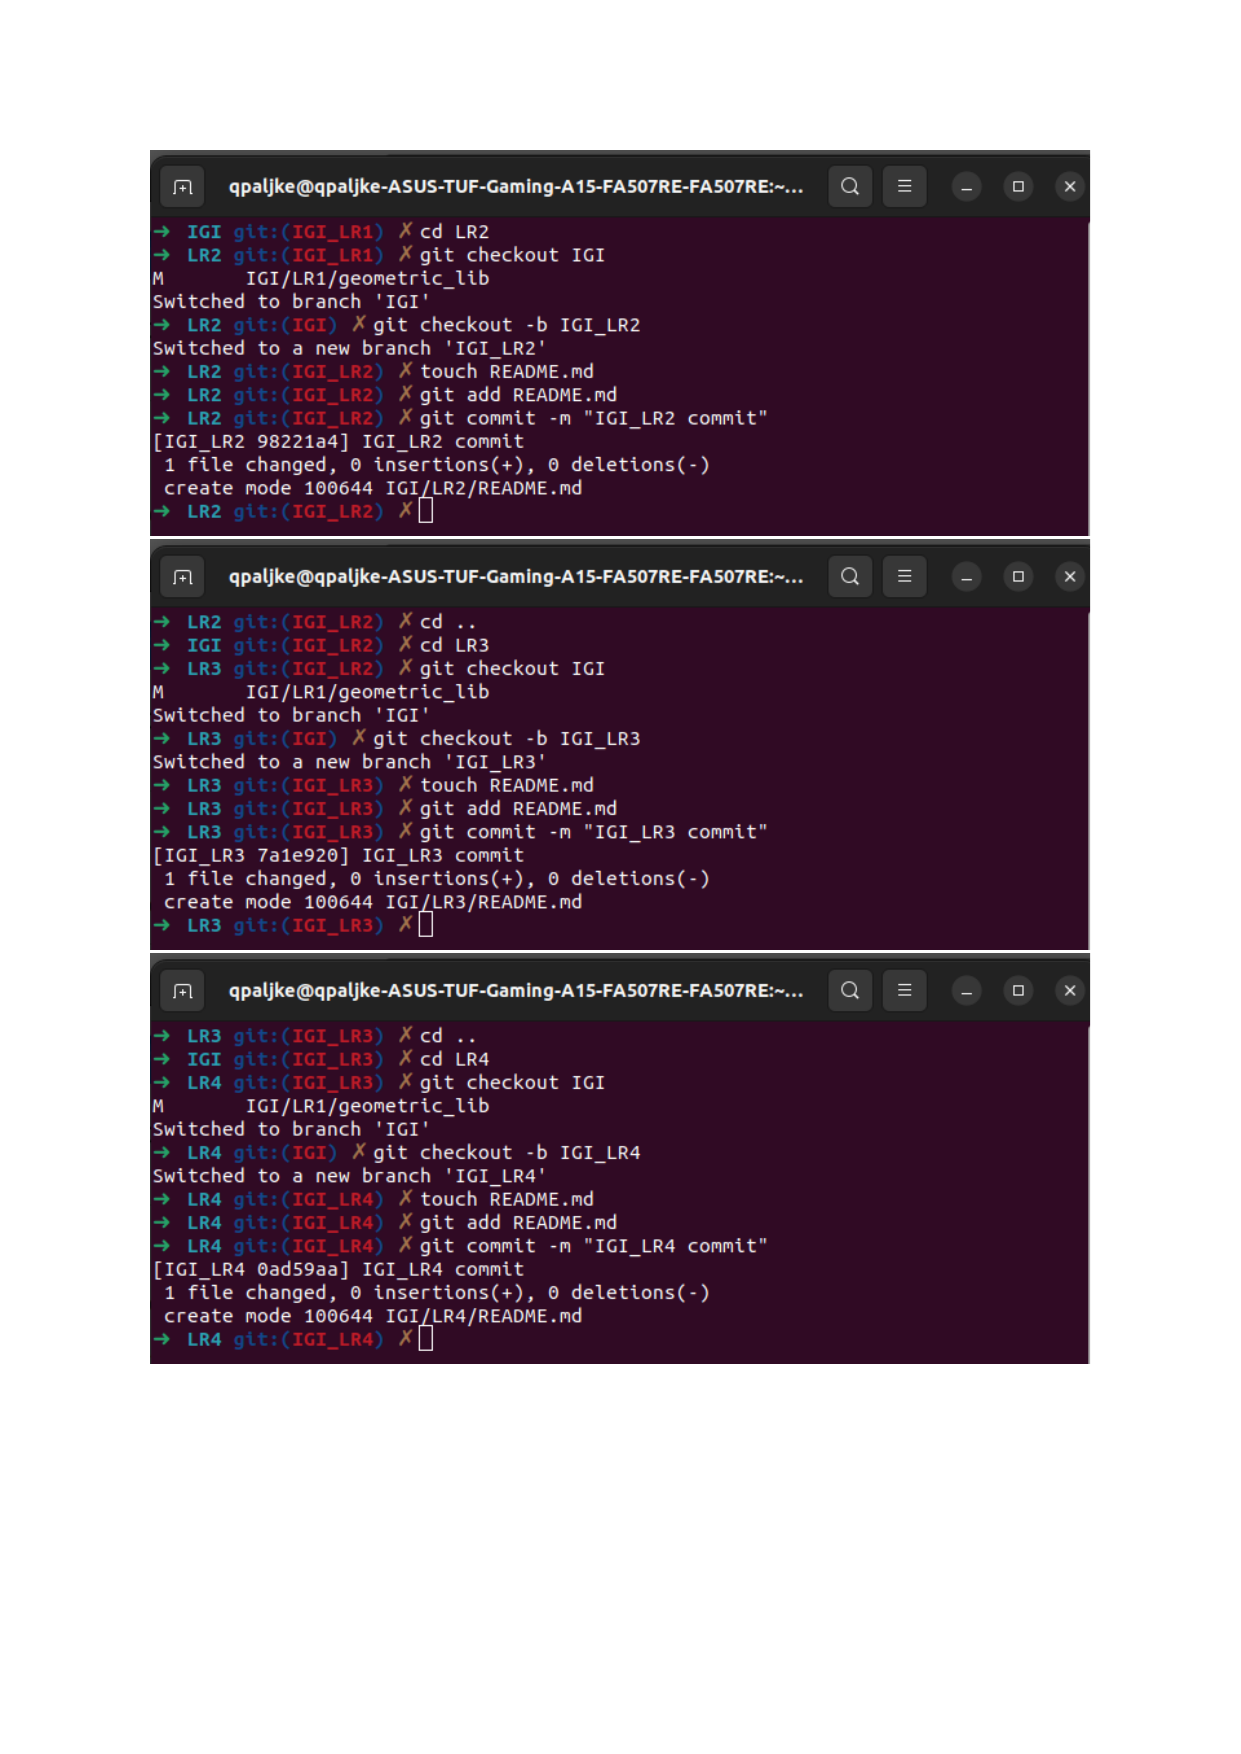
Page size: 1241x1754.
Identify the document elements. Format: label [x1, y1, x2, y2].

picture [150, 953, 1091, 1364]
picture [150, 539, 1091, 950]
picture [150, 150, 1091, 536]
